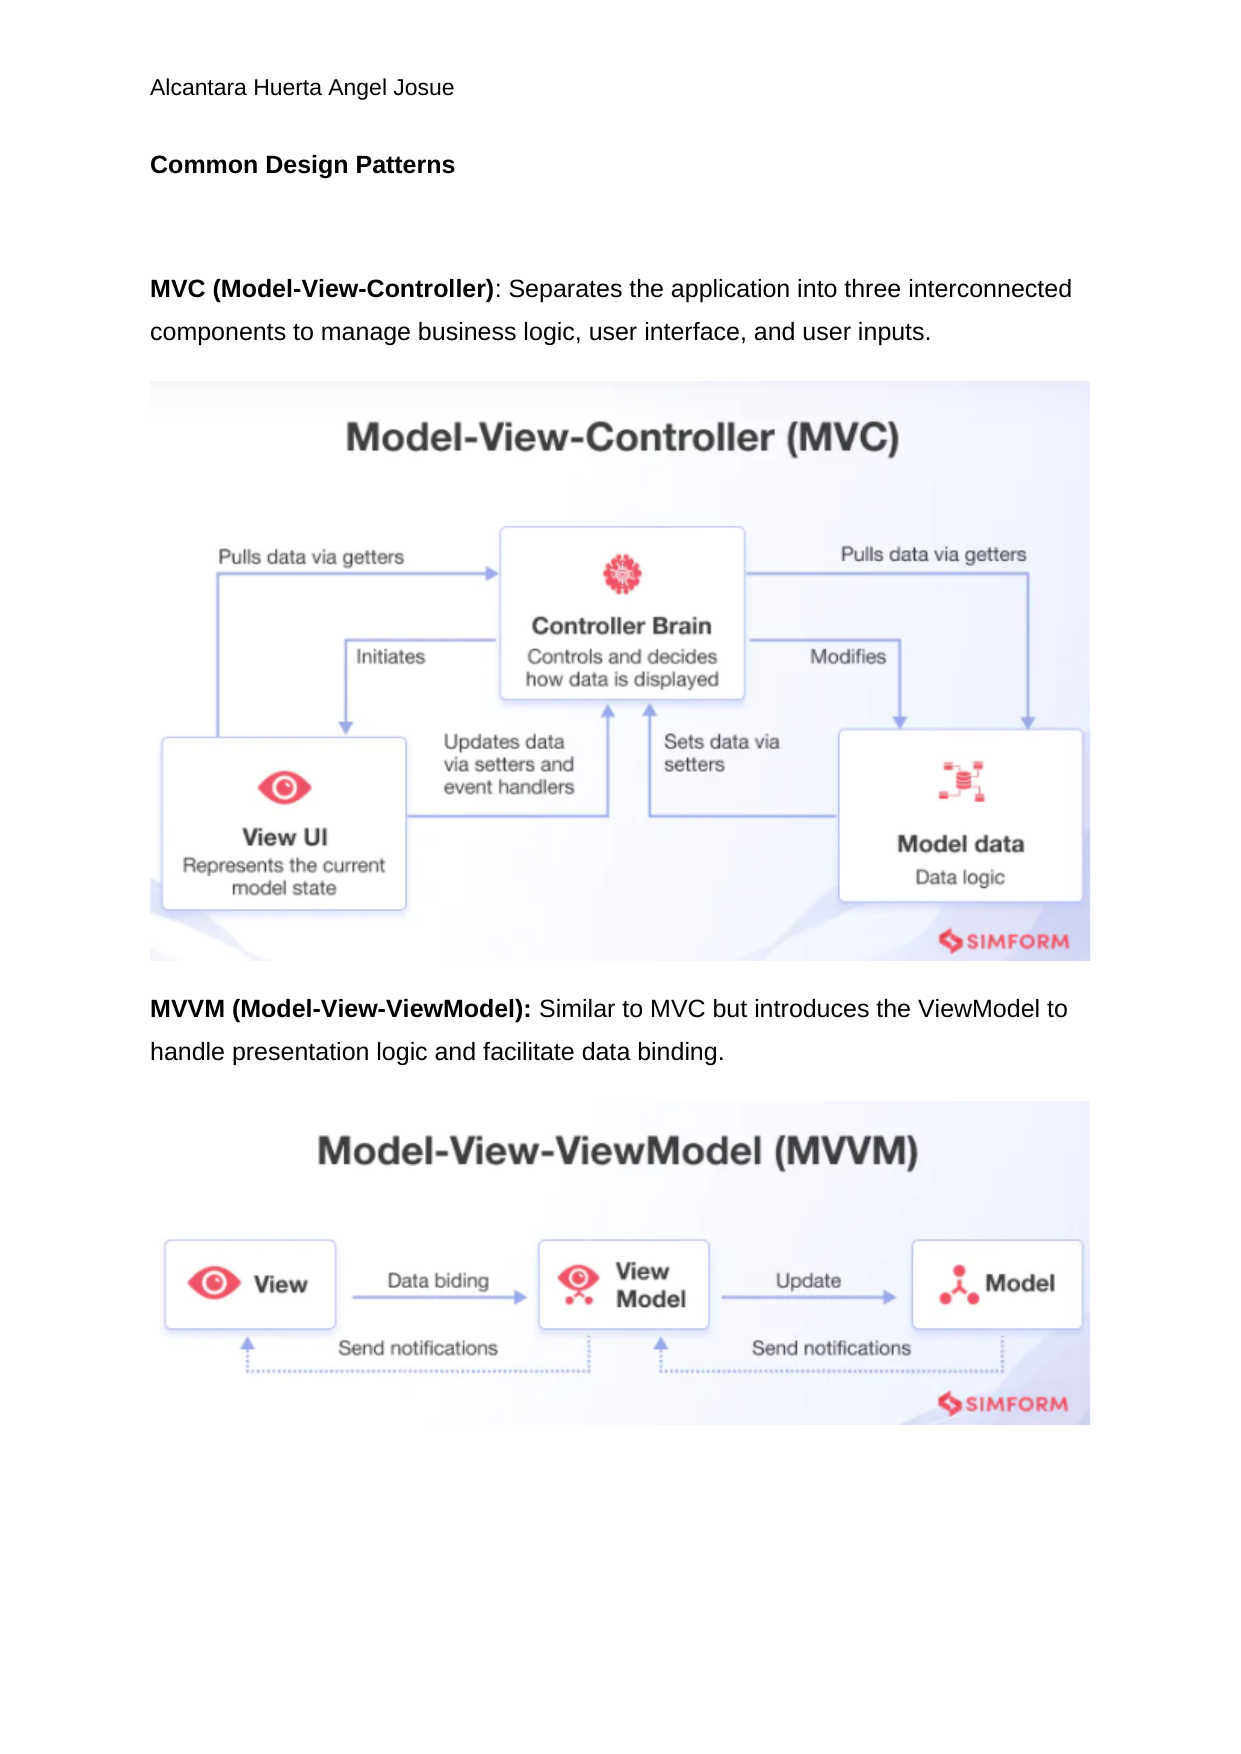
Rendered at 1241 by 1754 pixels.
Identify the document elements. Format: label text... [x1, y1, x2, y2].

picture [150, 1101, 1091, 1425]
text MVC (Model-View-Controller): Separates the application into three interconnected components to manage business logic, user interface, and user inputs. [150, 274, 1090, 346]
picture [150, 381, 1091, 961]
text Common Design Patterns [150, 150, 1090, 179]
text MVVM (Model-View-ViewModel): Similar to MVC but introduces the ViewModel to handle presentation logic and facilitate data binding. [150, 994, 1090, 1066]
